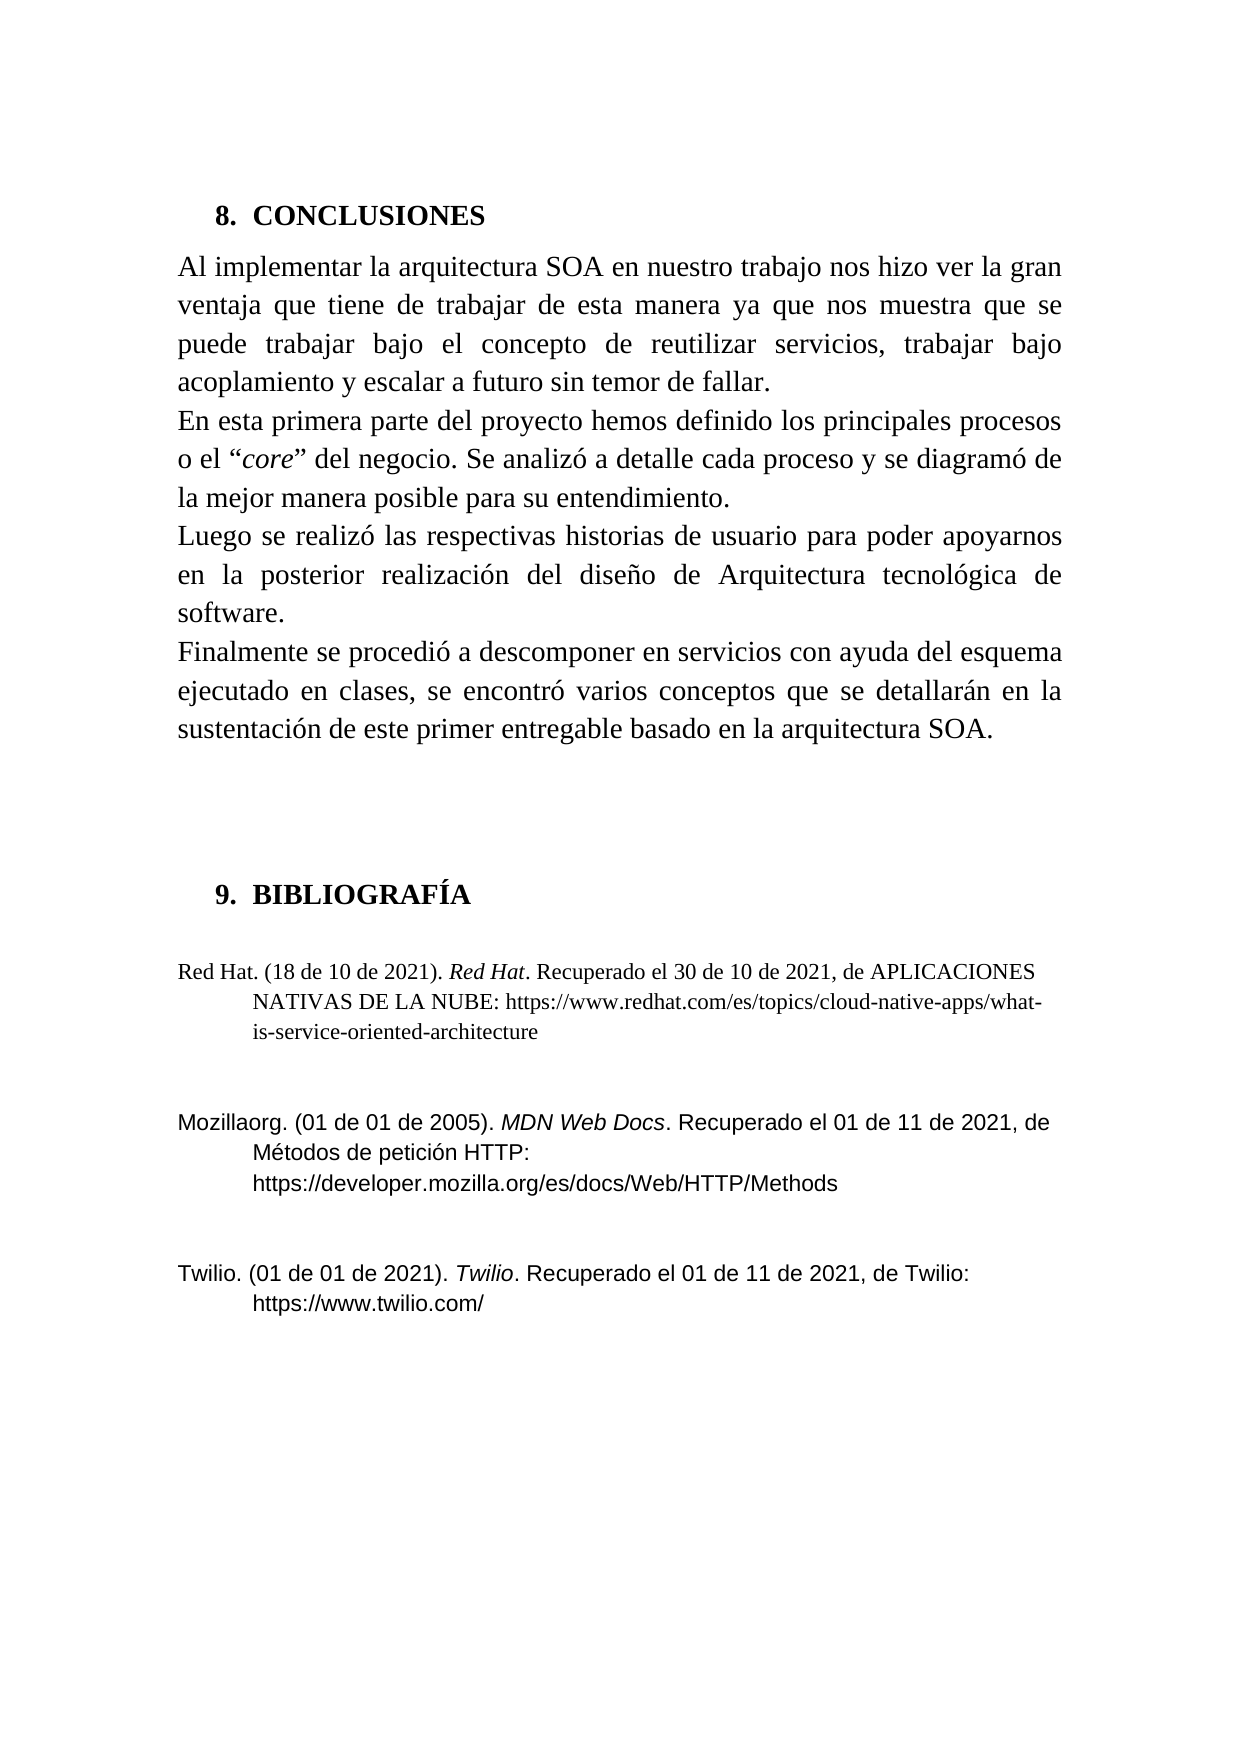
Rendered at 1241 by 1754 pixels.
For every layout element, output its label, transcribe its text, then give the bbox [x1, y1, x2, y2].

text Twilio. (01 de 01 de 2021). Twilio. Recuperado el 01 de 11 de 2021, de Twilio: https://www.twilio.com/ [177, 1260, 1063, 1317]
text Finalmente se procedió a descomponer en servicios con ayuda del esquema ejecutado en clases, se encontró varios conceptos que se detallarán en la sustentación de este primer entregable basado en la arquitectura SOA. [177, 634, 1063, 745]
text Red Hat. (18 de 10 de 2021). Red Hat. Recuperado el 30 de 10 de 2021, de APLICACIONES NATIVAS DE LA NUBE: https://www.redhat.com/es/topics/cloud-native-apps/what-is-service-oriented-architecture [177, 958, 1063, 1045]
text Mozillaorg. (01 de 01 de 2005). MDN Web Docs. Recuperado el 01 de 11 de 2021, de Métodos de petición HTTP: https://developer.mozilla.org/es/docs/Web/HTTP/Methods [177, 1109, 1063, 1196]
subtitle BIBLIOGRAFÍA [215, 877, 1063, 910]
subtitle CONCLUSIONES [215, 198, 1063, 231]
text En esta primera parte del proyecto hemos definido los principales procesos o el “core” del negocio. Se analizó a detalle cada proceso y se diagramó de la mejor manera posible para su entendimiento. [177, 403, 1063, 513]
text Al implementar la arquitectura SOA en nuestro trabajo nos hizo ver la gran ventaja que tiene de trabajar de esta manera ya que nos muestra que se puede trabajar bajo el concepto de reutilizar servicios, trabajar bajo acoplamiento y escalar a futuro sin temor de fallar. [177, 249, 1063, 398]
text Luego se realizó las respectivas historias de usuario para poder apoyarnos en la posterior realización del diseño de Arquitectura tecnológica de software. [177, 518, 1063, 629]
